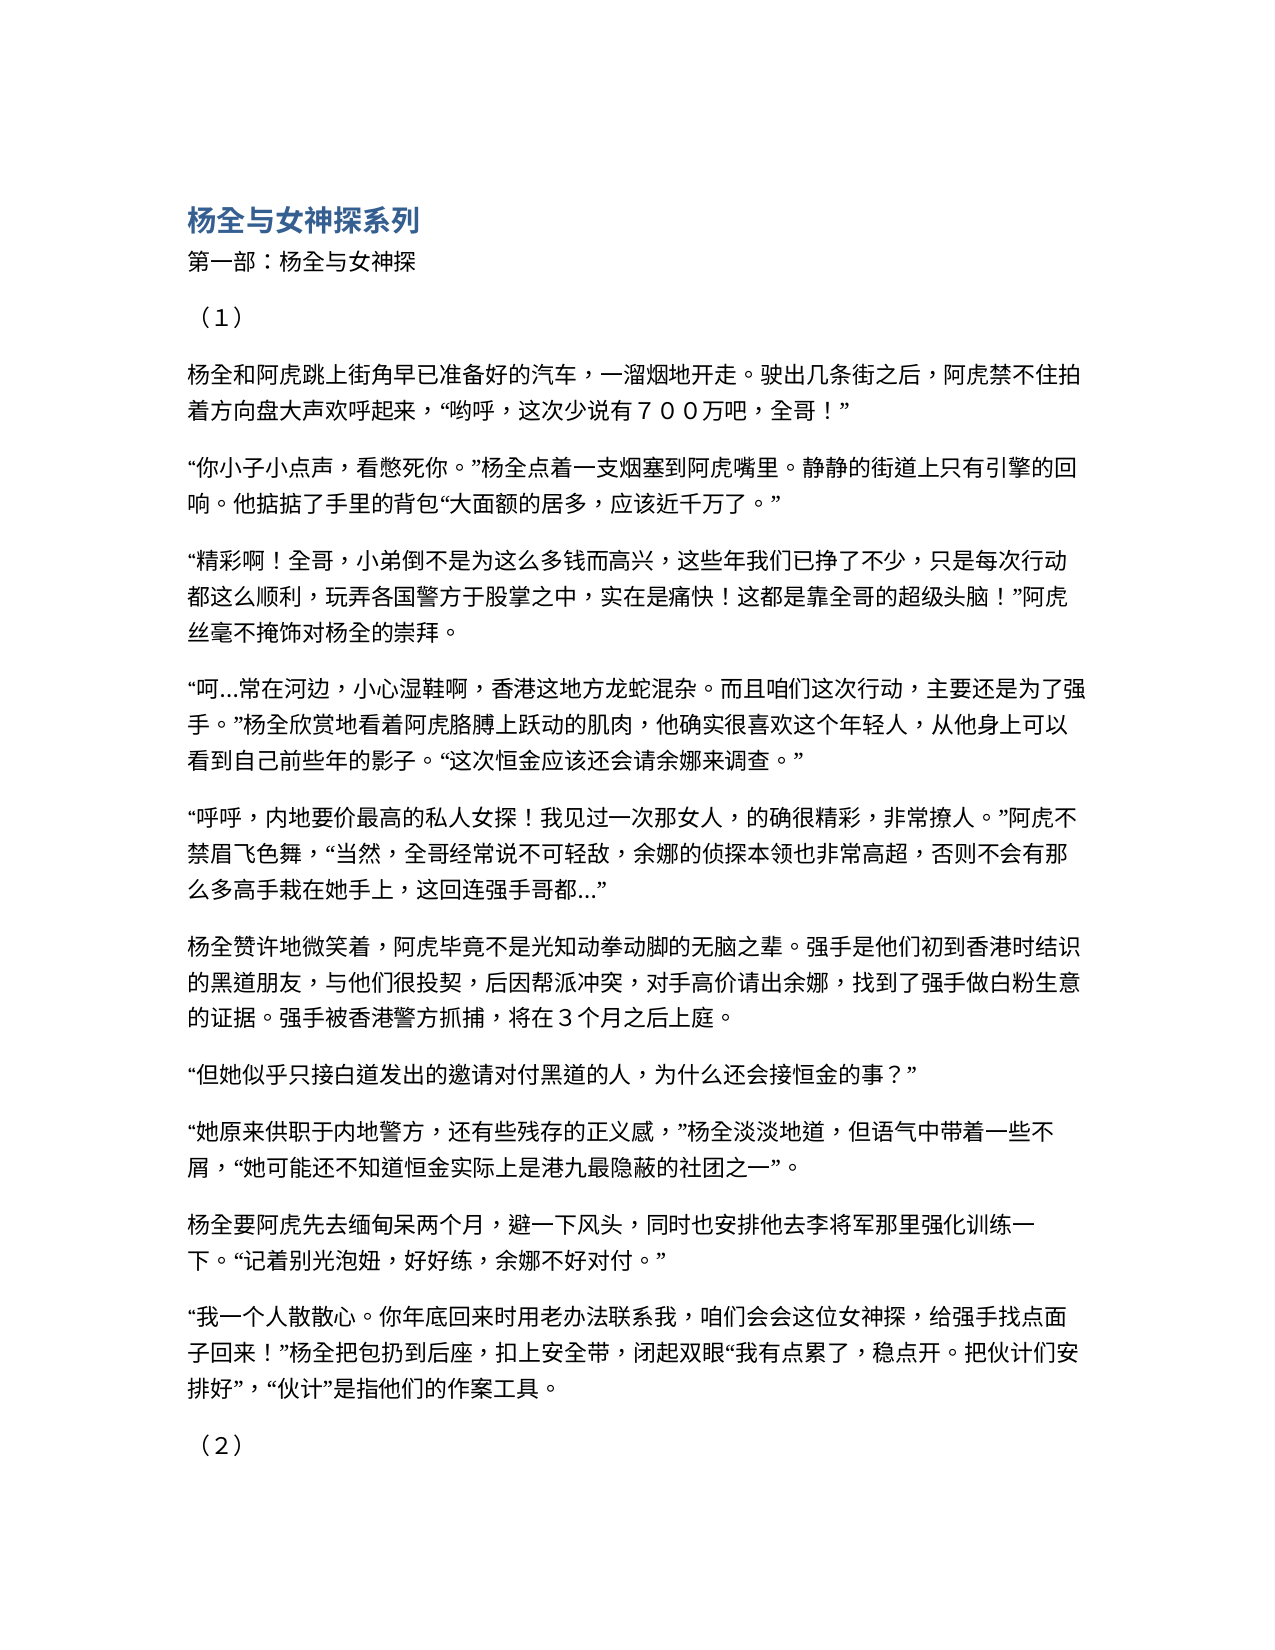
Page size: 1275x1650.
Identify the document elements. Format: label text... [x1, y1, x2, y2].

text “呵…常在河边，小心湿鞋啊，香港这地方龙蛇混杂。而且咱们这次行动，主要还是为了强手。”杨全欣赏地看着阿虎胳膊上跃动的肌肉，他确实很喜欢这个年轻人，从他身上可以看到自己前些年的影子。“这次恒金应该还会请余娜来调查。” [187, 673, 1087, 776]
text 杨全要阿虎先去缅甸呆两个月，避一下风头，同时也安排他去李将军那里强化训练一下。“记着别光泡妞，好好练，余娜不好对付。” [187, 1209, 1087, 1276]
text 杨全赞许地微笑着，阿虎毕竟不是光知动拳动脚的无脑之辈。强手是他们初到香港时结识的黑道朋友，与他们很投契，后因帮派冲突，对手高价请出余娜，找到了强手做白粉生意的证据。强手被香港警方抓捕，将在３个月之后上庭。 [187, 931, 1087, 1034]
text “精彩啊！全哥，小弟倒不是为这么多钱而高兴，这些年我们已挣了不少，只是每次行动都这么顺利，玩弄各国警方于股掌之中，实在是痛快！这都是靠全哥的超级头脑！”阿虎丝毫不掩饰对杨全的崇拜。 [187, 544, 1087, 648]
text 杨全和阿虎跳上街角早已准备好的汽车，一溜烟地开走。驶出几条街之后，阿虎禁不住拍着方向盘大声欢呼起来，“哟呼，这次少说有７００万吧，全哥！” [187, 359, 1087, 426]
subtitle 杨全与女神探系列 [187, 200, 1087, 240]
text “她原来供职于内地警方，还有些残存的正义感，”杨全淡淡地道，但语气中带着一些不屑，“她可能还不知道恒金实际上是港九最隐蔽的社团之一”。 [187, 1116, 1087, 1183]
text “我一个人散散心。你年底回来时用老办法联系我，咱们会会这位女神探，给强手找点面子回来！”杨全把包扔到后座，扣上安全带，闭起双眼“我有点累了，稳点开。把伙计们安排好”，“伙计”是指他们的作案工具。 [187, 1301, 1087, 1404]
text “你小子小点声，看憋死你。”杨全点着一支烟塞到阿虎嘴里。静静的街道上只有引擎的回响。他掂掂了手里的背包“大面额的居多，应该近千万了。” [187, 452, 1087, 519]
text “呼呼，内地要价最高的私人女探！我见过一次那女人，的确很精彩，非常撩人。”阿虎不禁眉飞色舞，“当然，全哥经常说不可轻敌，余娜的侦探本领也非常高超，否则不会有那么多高手栽在她手上，这回连强手哥都…” [187, 802, 1087, 905]
text （２） [187, 1430, 1087, 1461]
text “但她似乎只接白道发出的邀请对付黑道的人，为什么还会接恒金的事？” [187, 1059, 1087, 1090]
text 第一部：杨全与女神探 [187, 246, 1087, 277]
text （１） [187, 302, 1087, 334]
